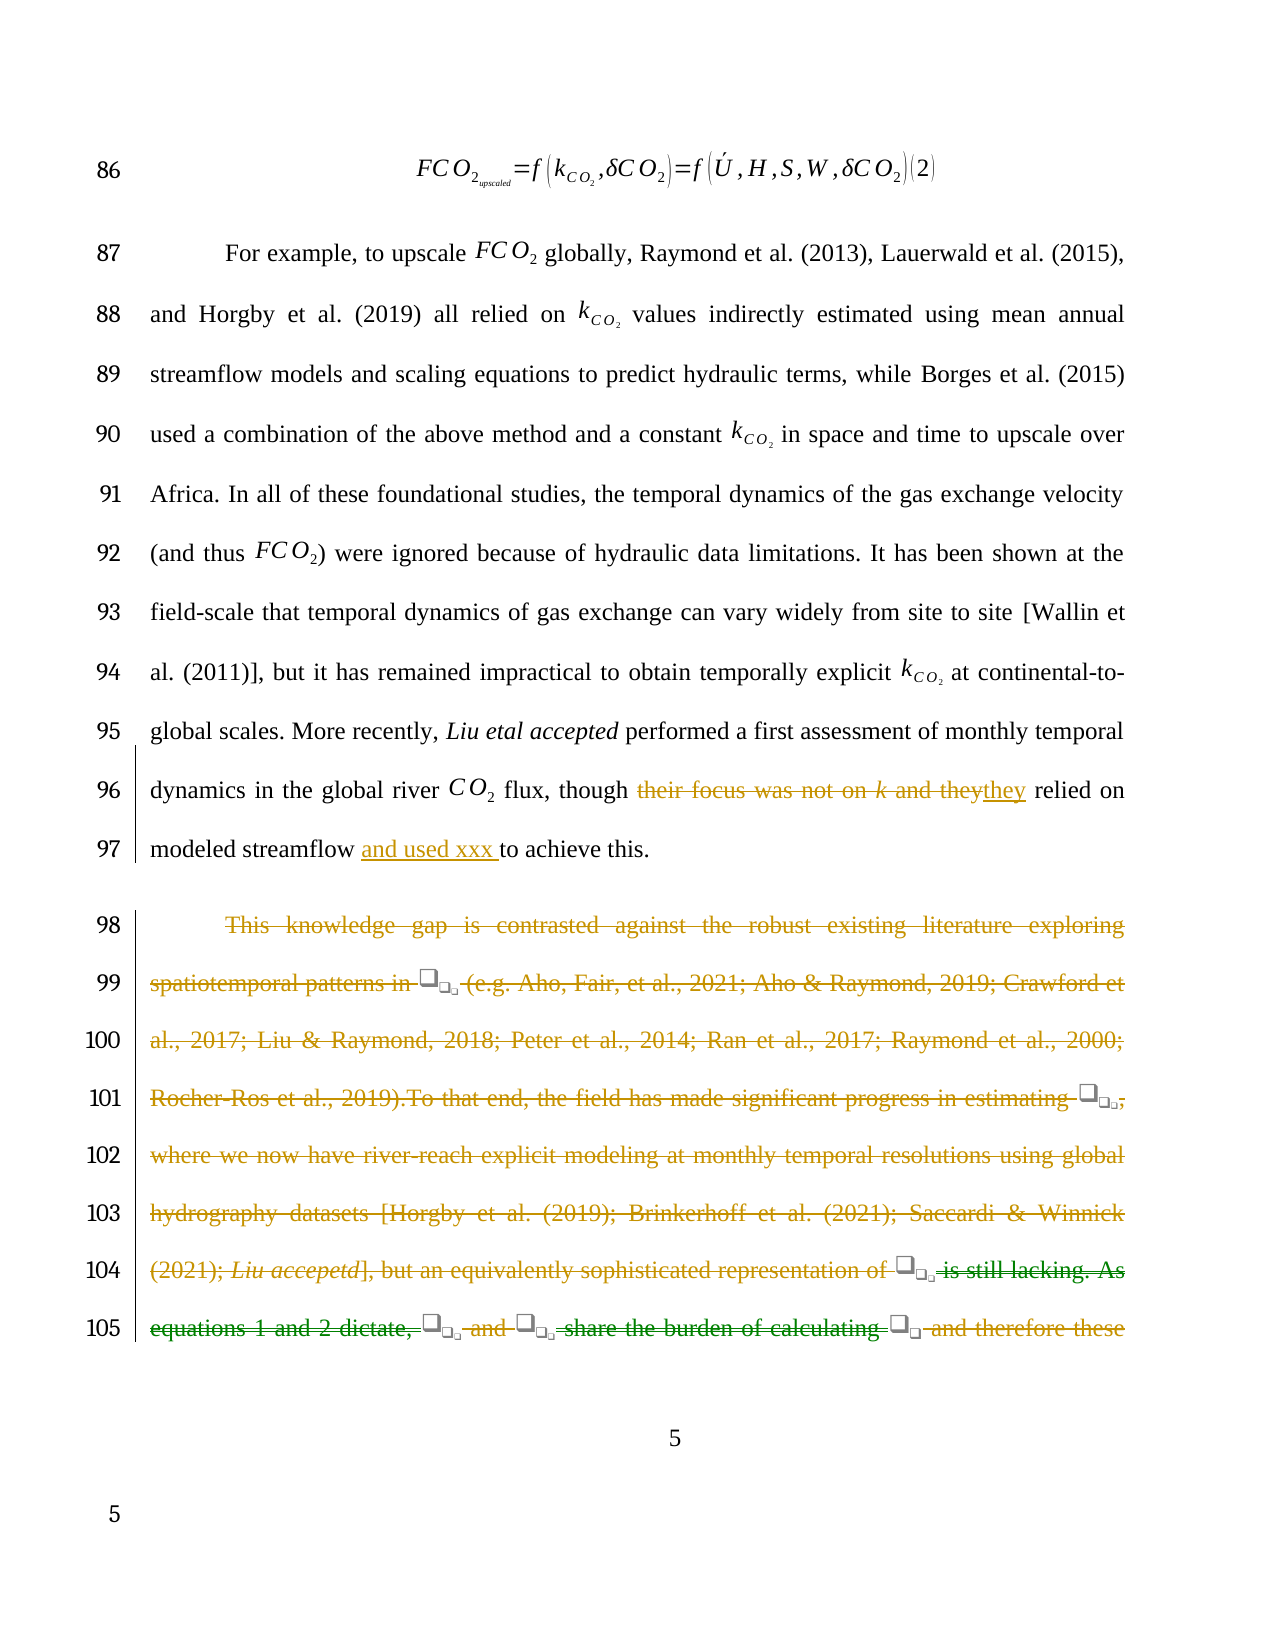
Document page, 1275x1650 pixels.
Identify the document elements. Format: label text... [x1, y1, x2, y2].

text For example, to upscale globally, Raymond et al. (2013), Lauerwald et al. (2015), and Horgby et al. (2019) all relied on values indirectly estimated using mean annual streamflow models and scaling equations to predict hydraulic terms, while Borges et al. (2015) used a combination of the above method and a constant in space and time to upscale over Africa. In all of these foundational studies, the temporal dynamics of the gas exchange velocity (and thus ) were ignored because of hydraulic data limitations. It has been shown at the field-scale that temporal dynamics of gas exchange can vary widely from site to site [Wallin et al. (2011)], but it has remained impractical to obtain temporally explicit at continental-to-global scales. More recently, Liu etal accepted performed a first assessment of monthly temporal dynamics in the global river flux, though relied on modeled streamflow to achieve this. [150, 237, 1125, 863]
